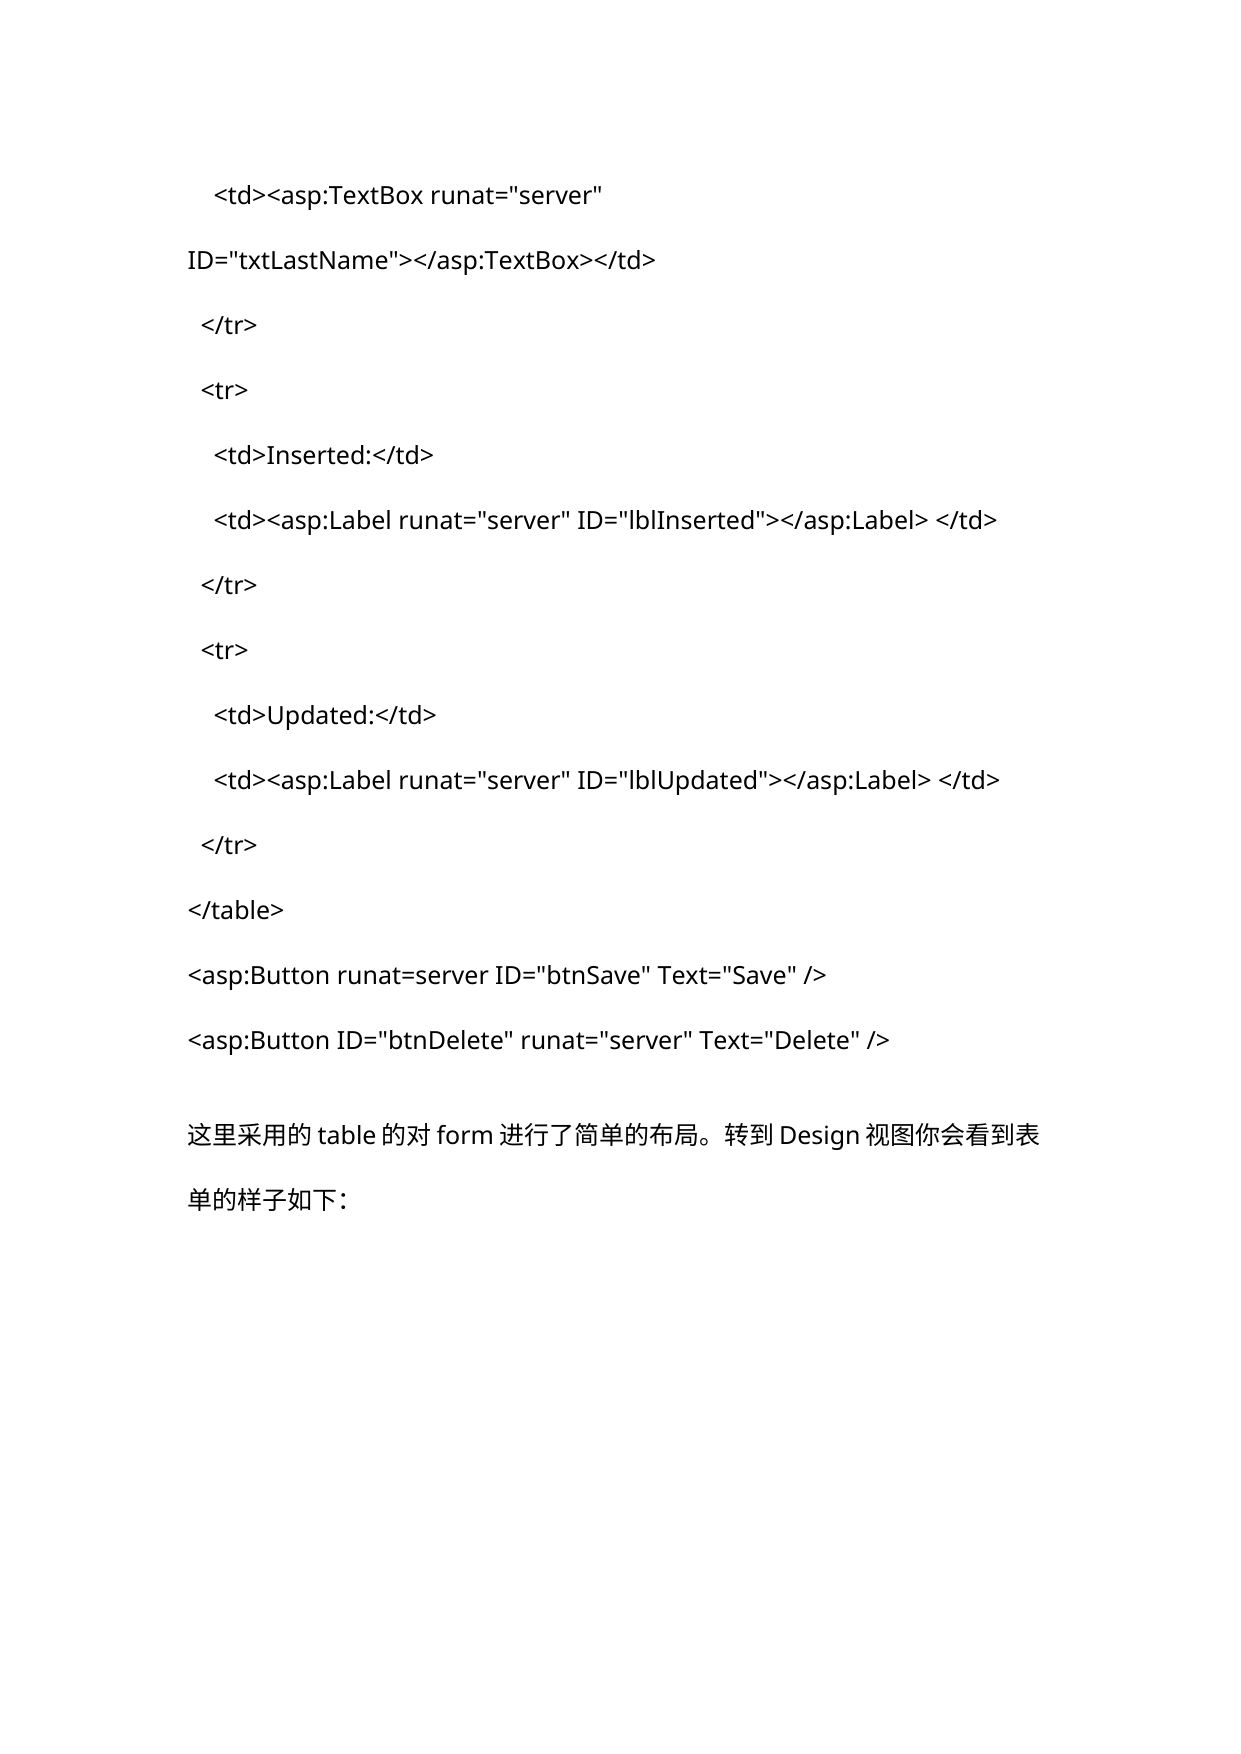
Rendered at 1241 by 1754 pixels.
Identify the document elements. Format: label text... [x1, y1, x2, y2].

text </tr> [187, 552, 1053, 617]
text <td><asp:TextBox runat="server" ID="txtLastName"></asp:TextBox></td> [187, 162, 1053, 292]
text <td>Inserted:</td> [187, 422, 1053, 487]
text <td><asp:Label runat="server" ID="lblInserted"></asp:Label> </td> [187, 487, 1053, 552]
text 这里采用的table的对form进行了简单的布局。转到Design视图你会看到表单的样子如下： [187, 1101, 1053, 1231]
text <asp:Button ID="btnDelete" runat="server" Text="Delete" /> [187, 1007, 1053, 1072]
text <tr> [187, 357, 1053, 422]
text <asp:Button runat=server ID="btnSave" Text="Save" /> [187, 942, 1053, 1007]
text </tr> [187, 292, 1053, 357]
text </tr> [187, 812, 1053, 877]
text </table> [187, 877, 1053, 942]
text <td><asp:Label runat="server" ID="lblUpdated"></asp:Label> </td> [187, 747, 1053, 812]
text <tr> [187, 617, 1053, 682]
text <td>Updated:</td> [187, 682, 1053, 747]
